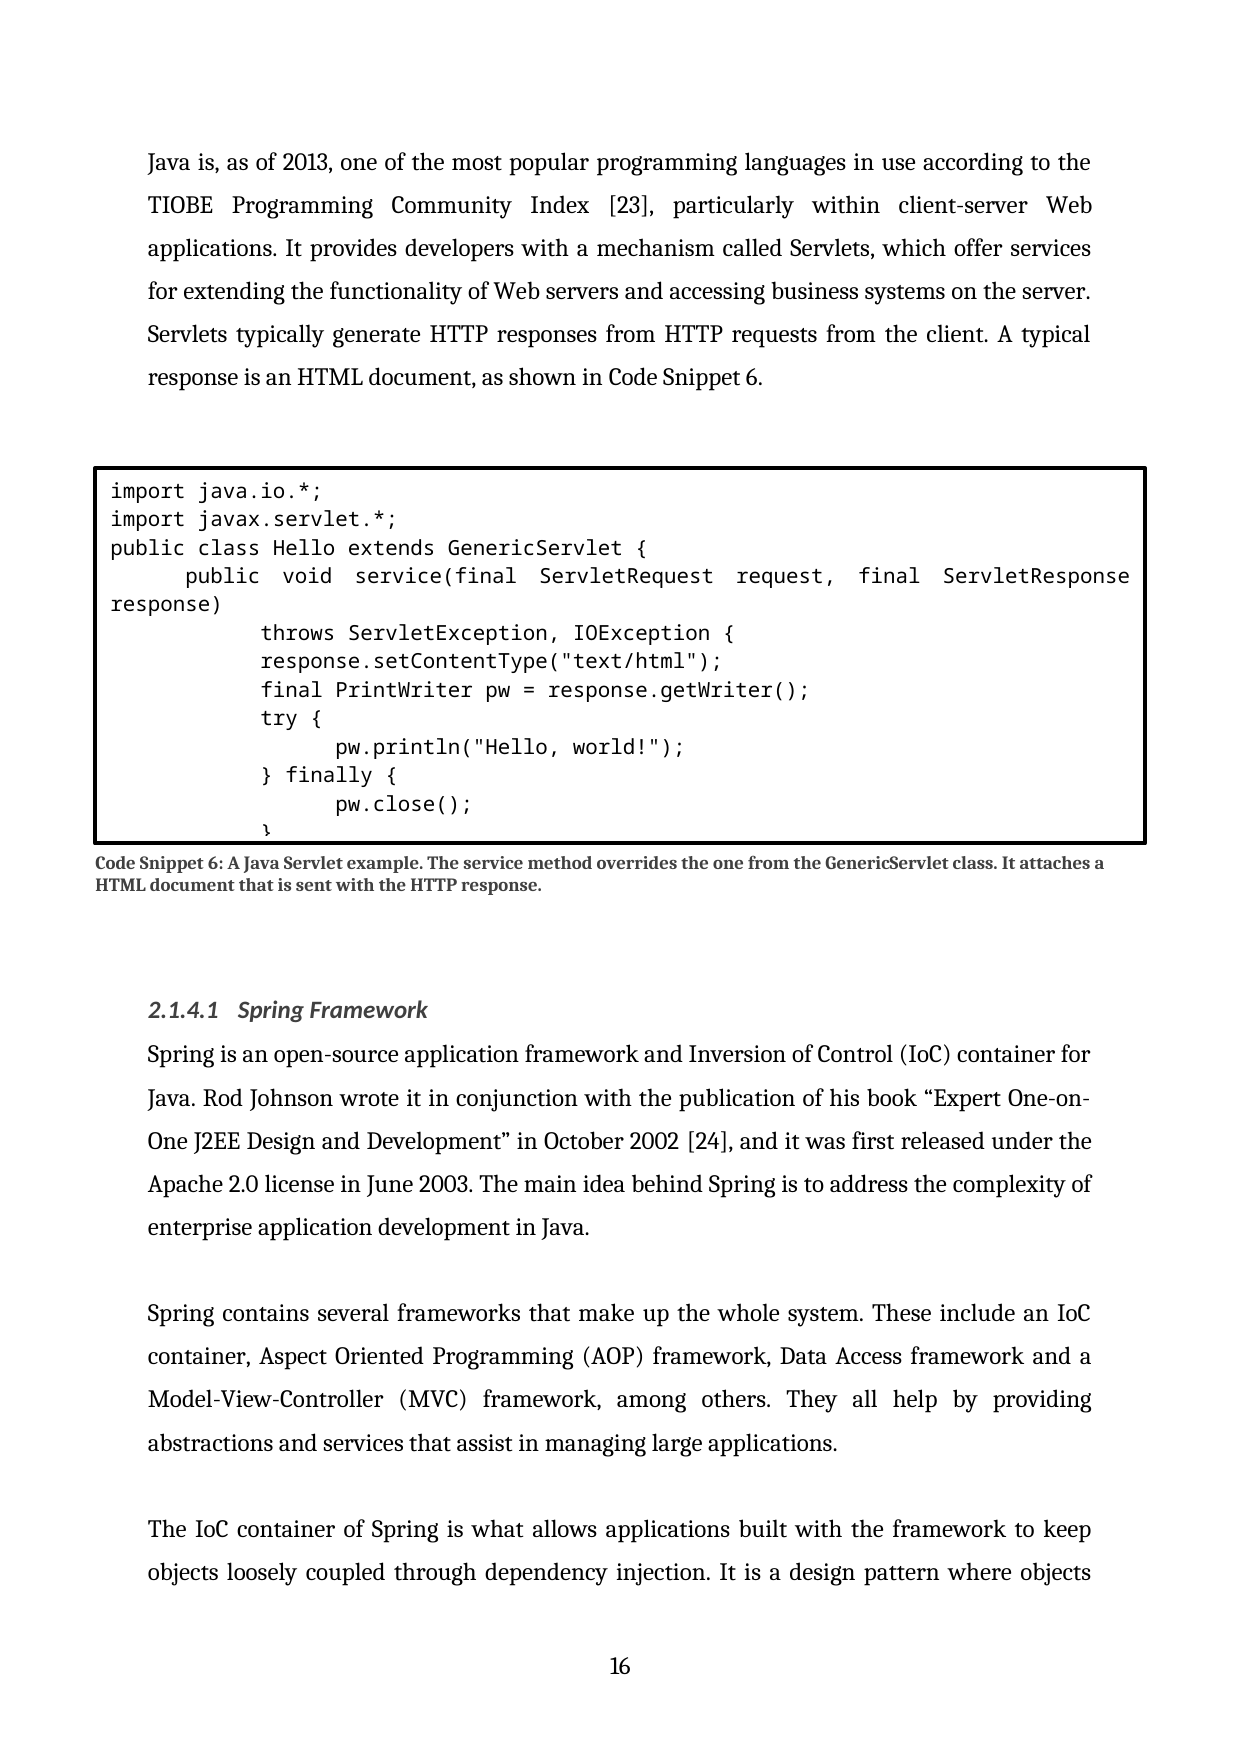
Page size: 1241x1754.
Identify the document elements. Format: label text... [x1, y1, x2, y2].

subtitle Spring Framework [148, 994, 1092, 1025]
text Spring contains several frameworks that make up the whole system. These include an IoC container, Aspect Oriented Programming (AOP) framework, Data Access framework and a Model-View-Controller (MVC) framework, among others. They all help by providing abstractions and services that assist in managing large applications. [148, 1299, 1092, 1457]
text Java is, as of 2013, one of the most popular programming languages in use according to the TIOBE Programming Community Index [23], particularly within client-server Web applications. It provides developers with a mechanism called Servlets, which offer services for extending the functionality of Web servers and accessing business systems on the server. Servlets typically generate HTTP responses from HTTP requests from the client. A typical response is an HTML document, as shown in Code Snippet 6. [148, 148, 1092, 392]
text Spring is an open-source application framework and Inversion of Control (IoC) container for Java. Rod Johnson wrote it in conjunction with the publication of his book “Expert One-on-One J2EE Design and Development” in October 2002 [24], and it was first released under the Apache 2.0 license in June 2003. The main idea behind Spring is to address the complexity of enterprise application development in Java. [148, 1040, 1092, 1242]
